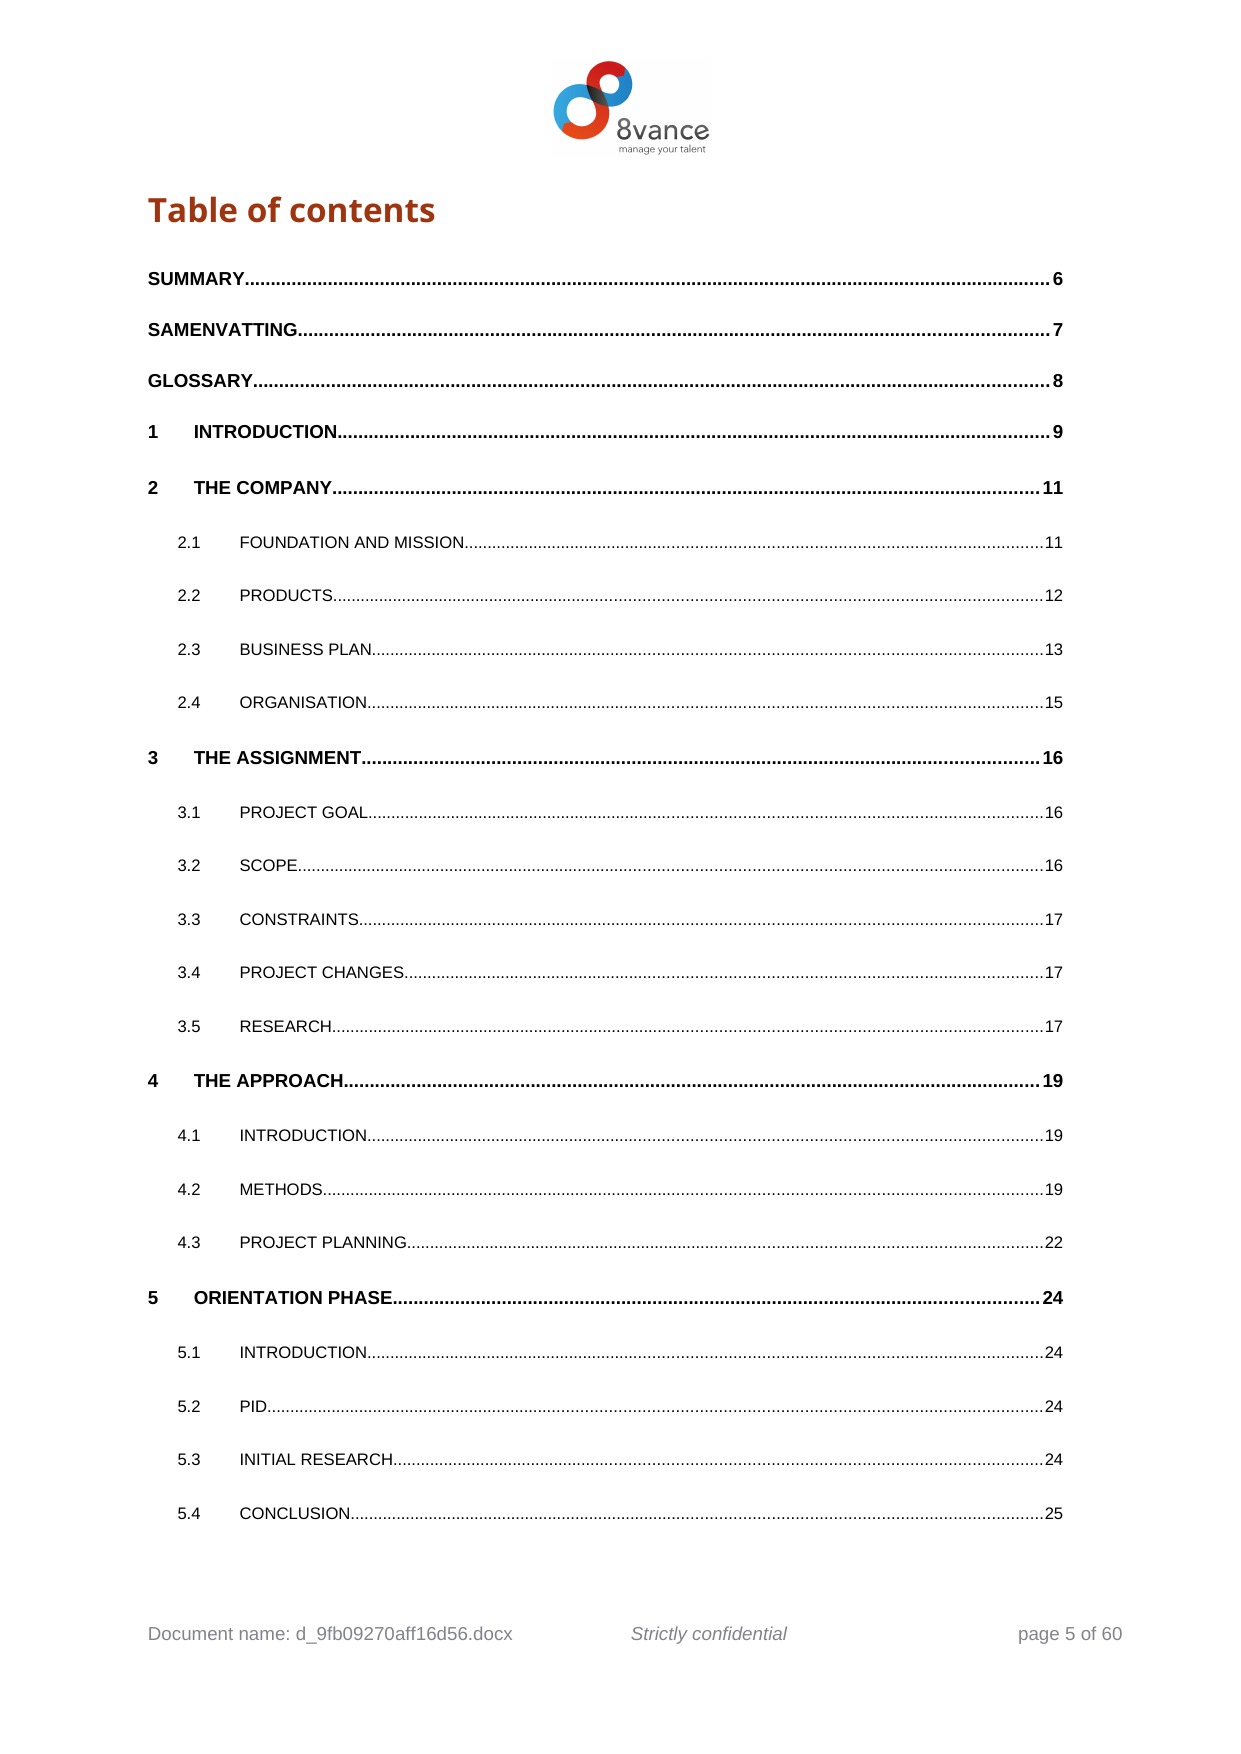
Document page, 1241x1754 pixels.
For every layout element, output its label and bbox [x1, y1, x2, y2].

picture [551, 58, 712, 156]
